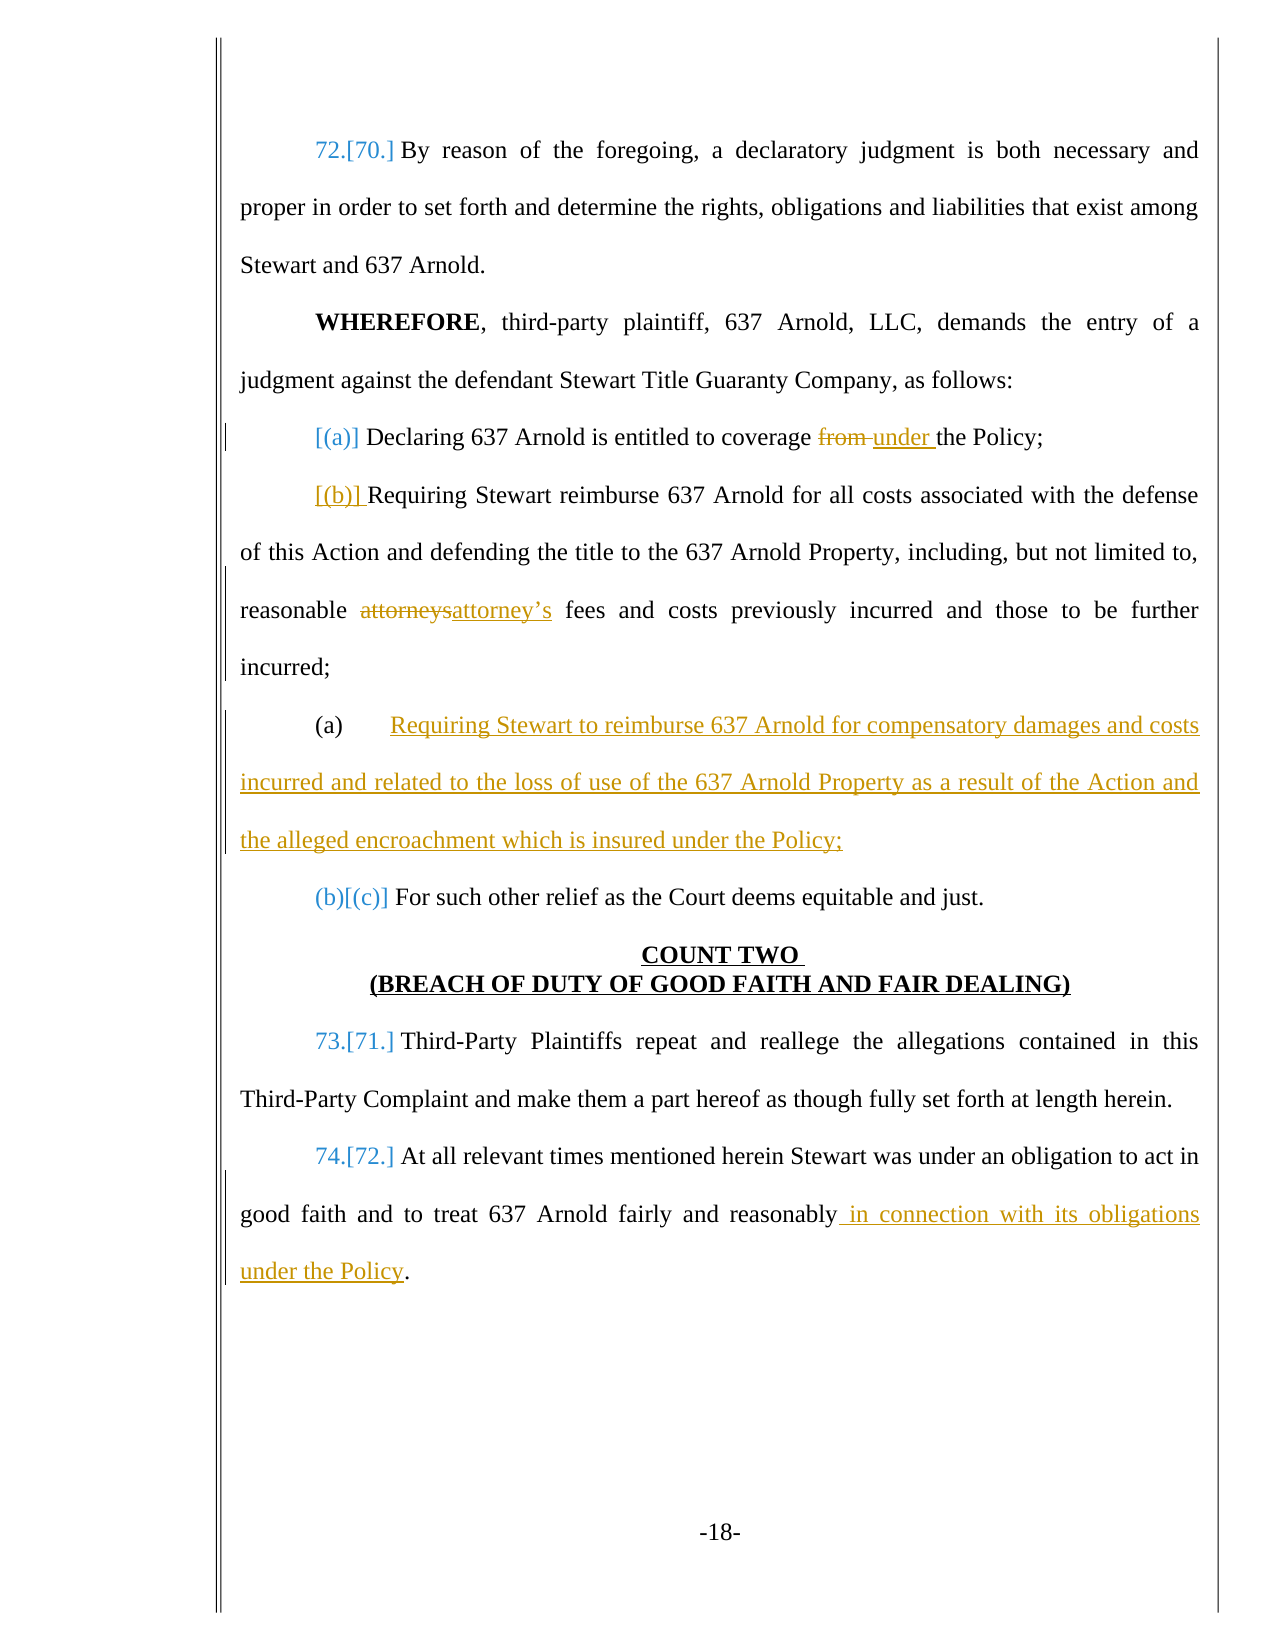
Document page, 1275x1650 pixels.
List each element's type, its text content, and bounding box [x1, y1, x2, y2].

text COUNT TWO [240, 940, 1200, 969]
list At all relevant times mentioned herein Stewart was under an obligation to act in good faith and to treat 637 Arnold fairly and reasonably. [240, 1141, 1200, 1285]
list Third-Party Plaintiffs repeat and reallege the allegations contained in this Third-Party Complaint and make them a part hereof as though fully set forth at length herein. [240, 1026, 1200, 1112]
list Requiring Stewart reimburse 637 Arnold for all costs associated with the defense of this Action and defending the title to the 637 Arnold Property, including, but not limited to, reasonable fees and costs previously incurred and those to be further incurred; [240, 480, 1200, 681]
list For such other relief as the Court deems equitable and just. [240, 882, 1200, 911]
list By reason of the foregoing, a declaratory judgment is both necessary and proper in order to set forth and determine the rights, obligations and liabilities that exist among Stewart and 637 Arnold. [240, 135, 1200, 279]
text (BREACH OF DUTY OF GOOD FAITH AND FAIR DEALING) [240, 969, 1200, 997]
text WHEREFORE, third-party plaintiff, 637 Arnold, LLC, demands the entry of a judgment against the defendant Stewart Title Guaranty Company, as follows: [240, 307, 1200, 394]
list Declaring 637 Arnold is entitled to coverage the Policy; [240, 422, 1200, 451]
